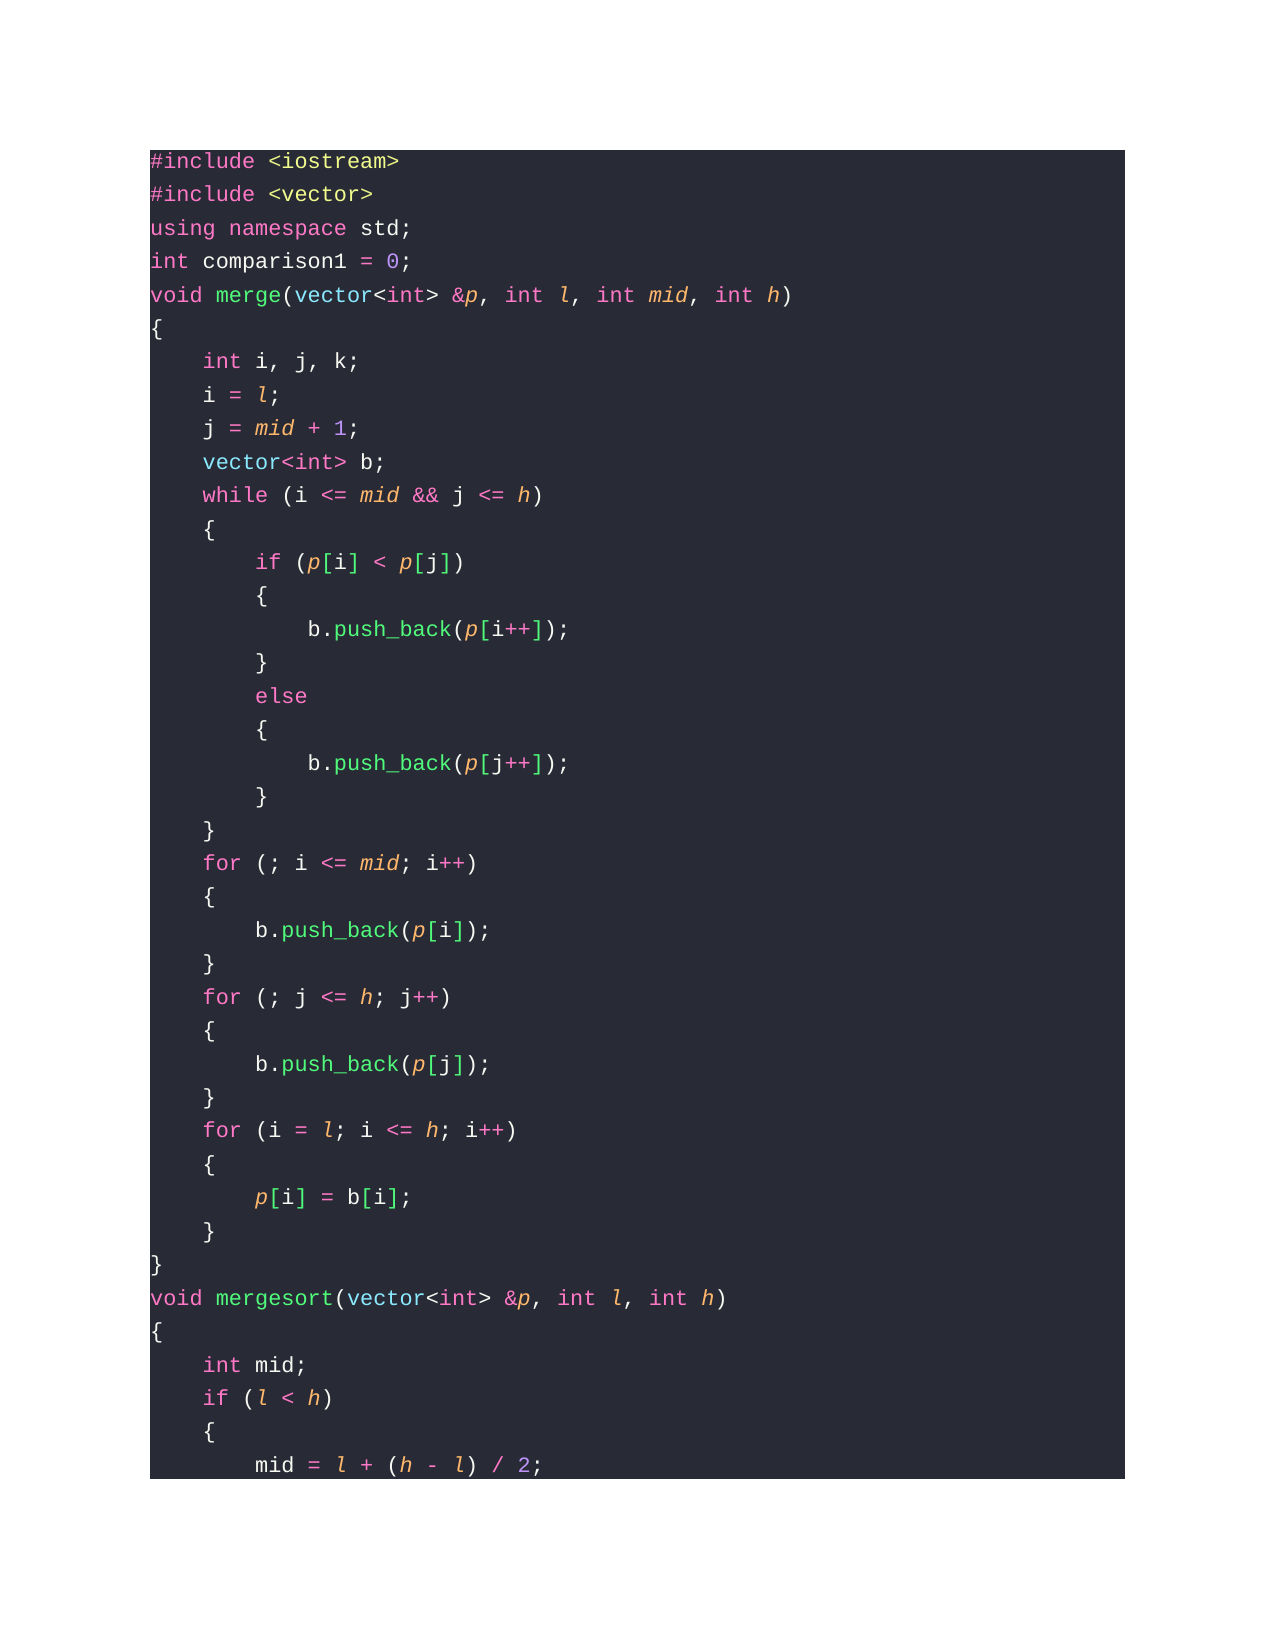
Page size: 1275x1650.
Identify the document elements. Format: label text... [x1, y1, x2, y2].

text { [150, 518, 1125, 543]
text for (i = l; i <= h; i++) [150, 1120, 1125, 1144]
text b.push_back(p[j]); [150, 1053, 1125, 1078]
text using namespace std; [150, 217, 1125, 242]
text b.push_back(p[j++]); [150, 752, 1125, 777]
text j = mid + 1; [150, 417, 1125, 442]
text i = l; [150, 384, 1125, 409]
text for (; j <= h; j++) [150, 986, 1125, 1011]
text { [150, 1320, 1125, 1345]
text } [150, 1086, 1125, 1111]
text else [150, 685, 1125, 710]
text } [150, 1220, 1125, 1245]
text int comparison1 = 0; [150, 250, 1125, 275]
text void merge(vector<int> &p, int l, int mid, int h) [150, 284, 1125, 308]
text { [150, 1421, 1125, 1445]
text } [150, 652, 1125, 676]
text void mergesort(vector<int> &p, int l, int h) [150, 1287, 1125, 1312]
text b.push_back(p[i++]); [150, 618, 1125, 643]
text } [150, 819, 1125, 843]
text b.push_back(p[i]); [150, 919, 1125, 944]
text { [150, 718, 1125, 743]
text { [150, 585, 1125, 609]
text { [150, 317, 1125, 342]
text vector<int> b; [150, 451, 1125, 476]
text int mid; [150, 1354, 1125, 1378]
text { [150, 1019, 1125, 1044]
text p[i] = b[i]; [150, 1187, 1125, 1211]
text #include <iostream> [150, 150, 1125, 175]
text while (i <= mid && j <= h) [150, 484, 1125, 509]
text if (p[i] < p[j]) [150, 551, 1125, 576]
text { [150, 1153, 1125, 1178]
text for (; i <= mid; i++) [150, 852, 1125, 877]
text int i, j, k; [150, 351, 1125, 375]
text if (l < h) [150, 1387, 1125, 1412]
text } [150, 952, 1125, 977]
text } [150, 785, 1125, 810]
text { [150, 886, 1125, 910]
text #include <vector> [150, 183, 1125, 208]
text mid = l + (h - l) / 2; [150, 1454, 1125, 1479]
text } [150, 1253, 1125, 1278]
